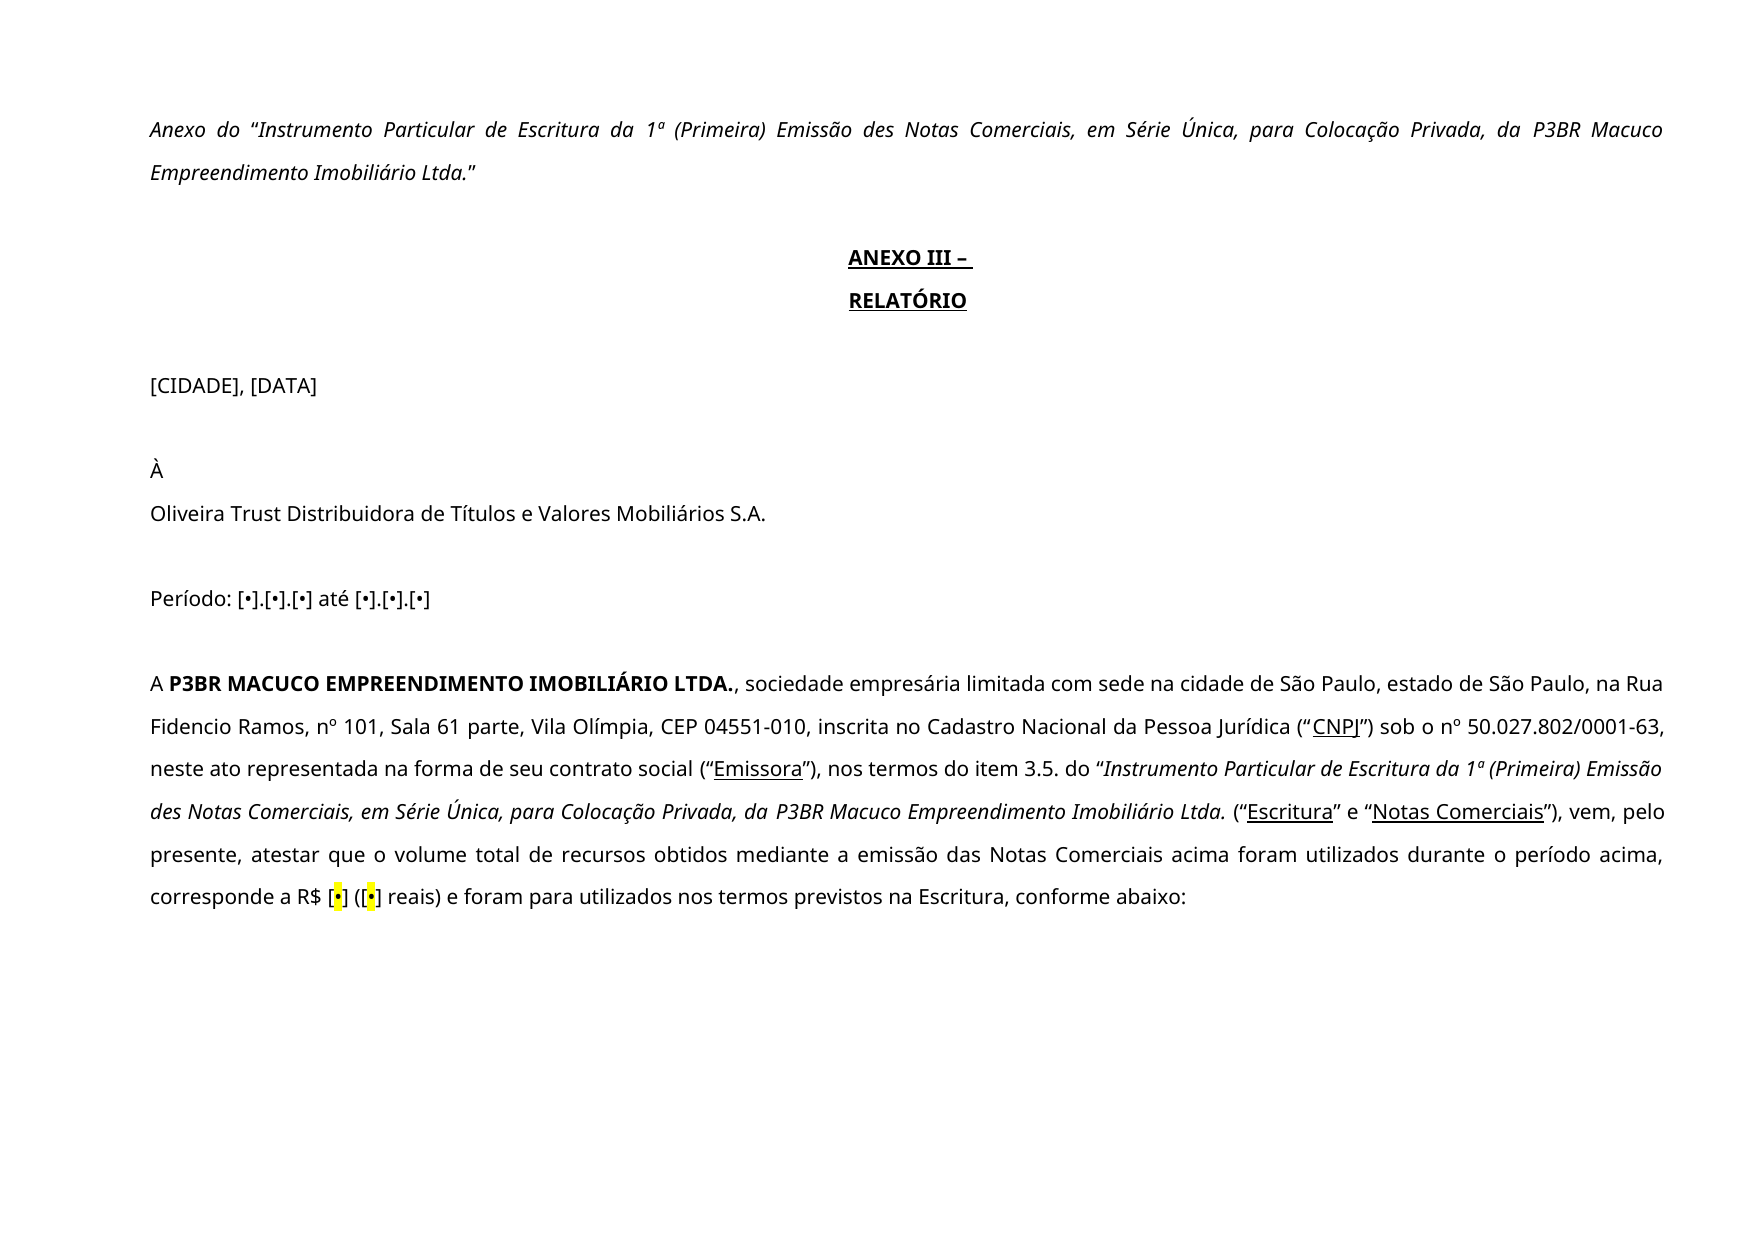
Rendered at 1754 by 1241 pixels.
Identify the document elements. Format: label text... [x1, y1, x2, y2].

text À [150, 456, 1665, 485]
text [CIDADE], [DATA] [150, 371, 1665, 399]
text A P3BR MACUCO EMPREENDIMENTO IMOBILIÁRIO LTDA., sociedade empresária limitada com sede na cidade de São Paulo, estado de São Paulo, na Rua Fidencio Ramos, nº 101, Sala 61 parte, Vila Olímpia, CEP 04551-010, inscrita no Cadastro Nacional da Pessoa Jurídica (“CNPJ”) sob o nº 50.027.802/0001-63, neste ato representada na forma de seu contrato social (“Emissora”), nos termos do item 3.5. do “Instrumento Particular de Escritura da 1ª (Primeira) Emissão des Notas Comerciais, em Série Única, para Colocação Privada, da P3BR Macuco Empreendimento Imobiliário Ltda. (“Escritura” e “Notas Comerciais”), vem, pelo presente, atestar que o volume total de recursos obtidos mediante a emissão das Notas Comerciais acima foram utilizados durante o período acima, corresponde a R$ [•] ([•] reais) e foram para utilizados nos termos previstos na Escritura, conforme abaixo: [150, 669, 1665, 911]
text Período: [•].[•].[•] até [•].[•].[•] [150, 584, 1665, 612]
text RELATÓRIO [150, 286, 1665, 314]
text ANEXO III – [150, 243, 1665, 272]
text Oliveira Trust Distribuidora de Títulos e Valores Mobiliários S.A. [150, 499, 1665, 527]
text Anexo do “Instrumento Particular de Escritura da 1ª (Primeira) Emissão des Notas Comerciais, em Série Única, para Colocação Privada, da P3BR Macuco Empreendimento Imobiliário Ltda.” [150, 115, 1665, 186]
